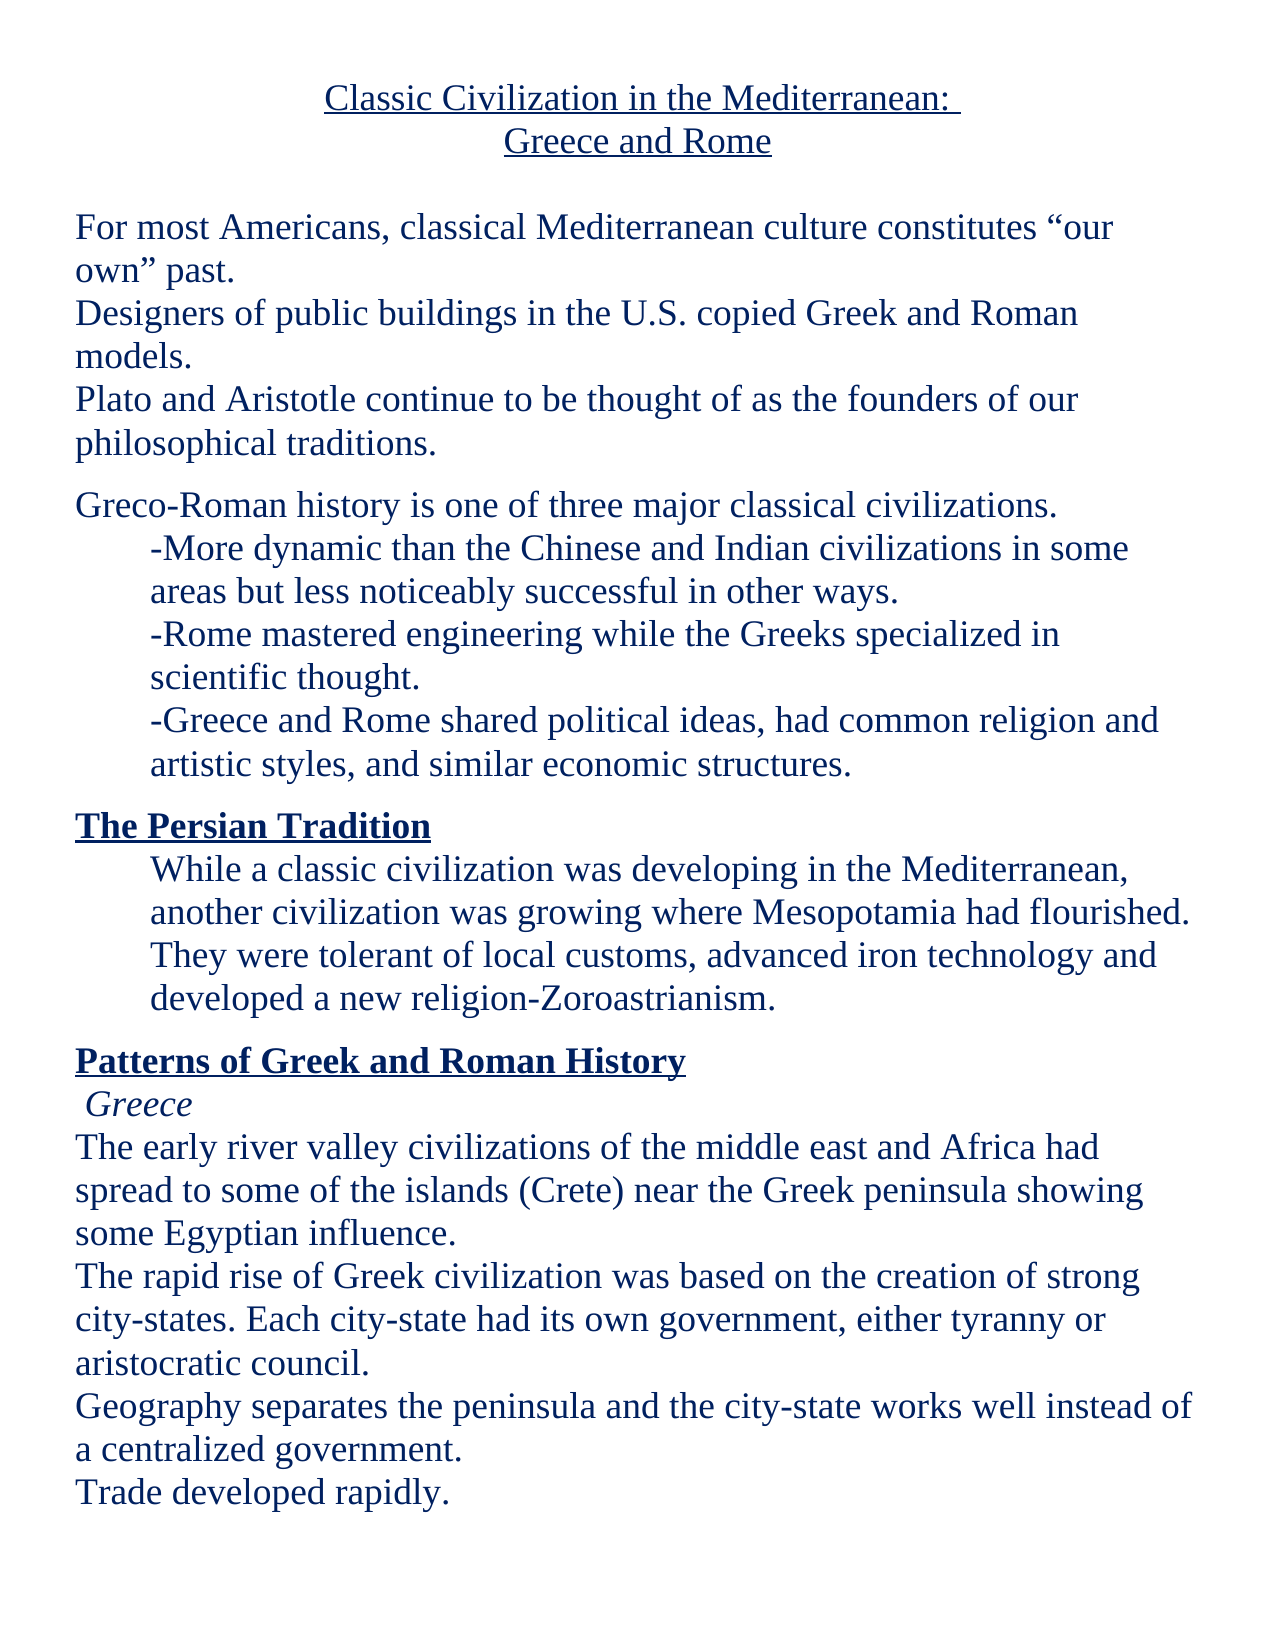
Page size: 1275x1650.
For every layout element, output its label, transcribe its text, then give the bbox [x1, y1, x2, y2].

text -More dynamic than the Chinese and Indian civilizations in some areas but less noticeably successful in other ways. [75, 525, 1200, 612]
text Greco-Roman history is one of three major classical civilizations. [75, 482, 1200, 525]
text Geography separates the peninsula and the city-state works well instead of a centralized government. [75, 1383, 1200, 1469]
text The Persian Tradition [75, 803, 1200, 846]
text They were tolerant of local customs, advanced iron technology and developed a new religion-Zoroastrianism. [75, 933, 1200, 1019]
text The early river valley civilizations of the middle east and Africa had spread to some of the islands (Crete) near the Greek peninsula showing some Egyptian influence. [75, 1124, 1200, 1254]
text For most Americans, classical Mediterranean culture constitutes “our own” past. [75, 204, 1200, 291]
text Classic Civilization in the Mediterranean: [75, 75, 1200, 118]
text Patterns of Greek and Roman History [75, 1038, 1200, 1081]
text Greece [75, 1081, 1200, 1124]
text Trade developed rapidly. [75, 1469, 1200, 1512]
text Designers of public buildings in the U.S. copied Greek and Roman models. [75, 291, 1200, 377]
text The rapid rise of Greek civilization was based on the creation of strong city-states. Each city-state had its own government, either tyranny or aristocratic council. [75, 1254, 1200, 1383]
text -Rome mastered engineering while the Greeks specialized in scientific thought. [75, 612, 1200, 698]
text Plato and Aristotle continue to be thought of as the founders of our philosophical traditions. [75, 377, 1200, 463]
text -Greece and Rome shared political ideas, had common religion and artistic styles, and similar economic structures. [75, 698, 1200, 784]
text Greece and Rome [75, 118, 1200, 161]
text While a classic civilization was developing in the Mediterranean, another civilization was growing where Mesopotamia had flourished. [75, 846, 1200, 933]
